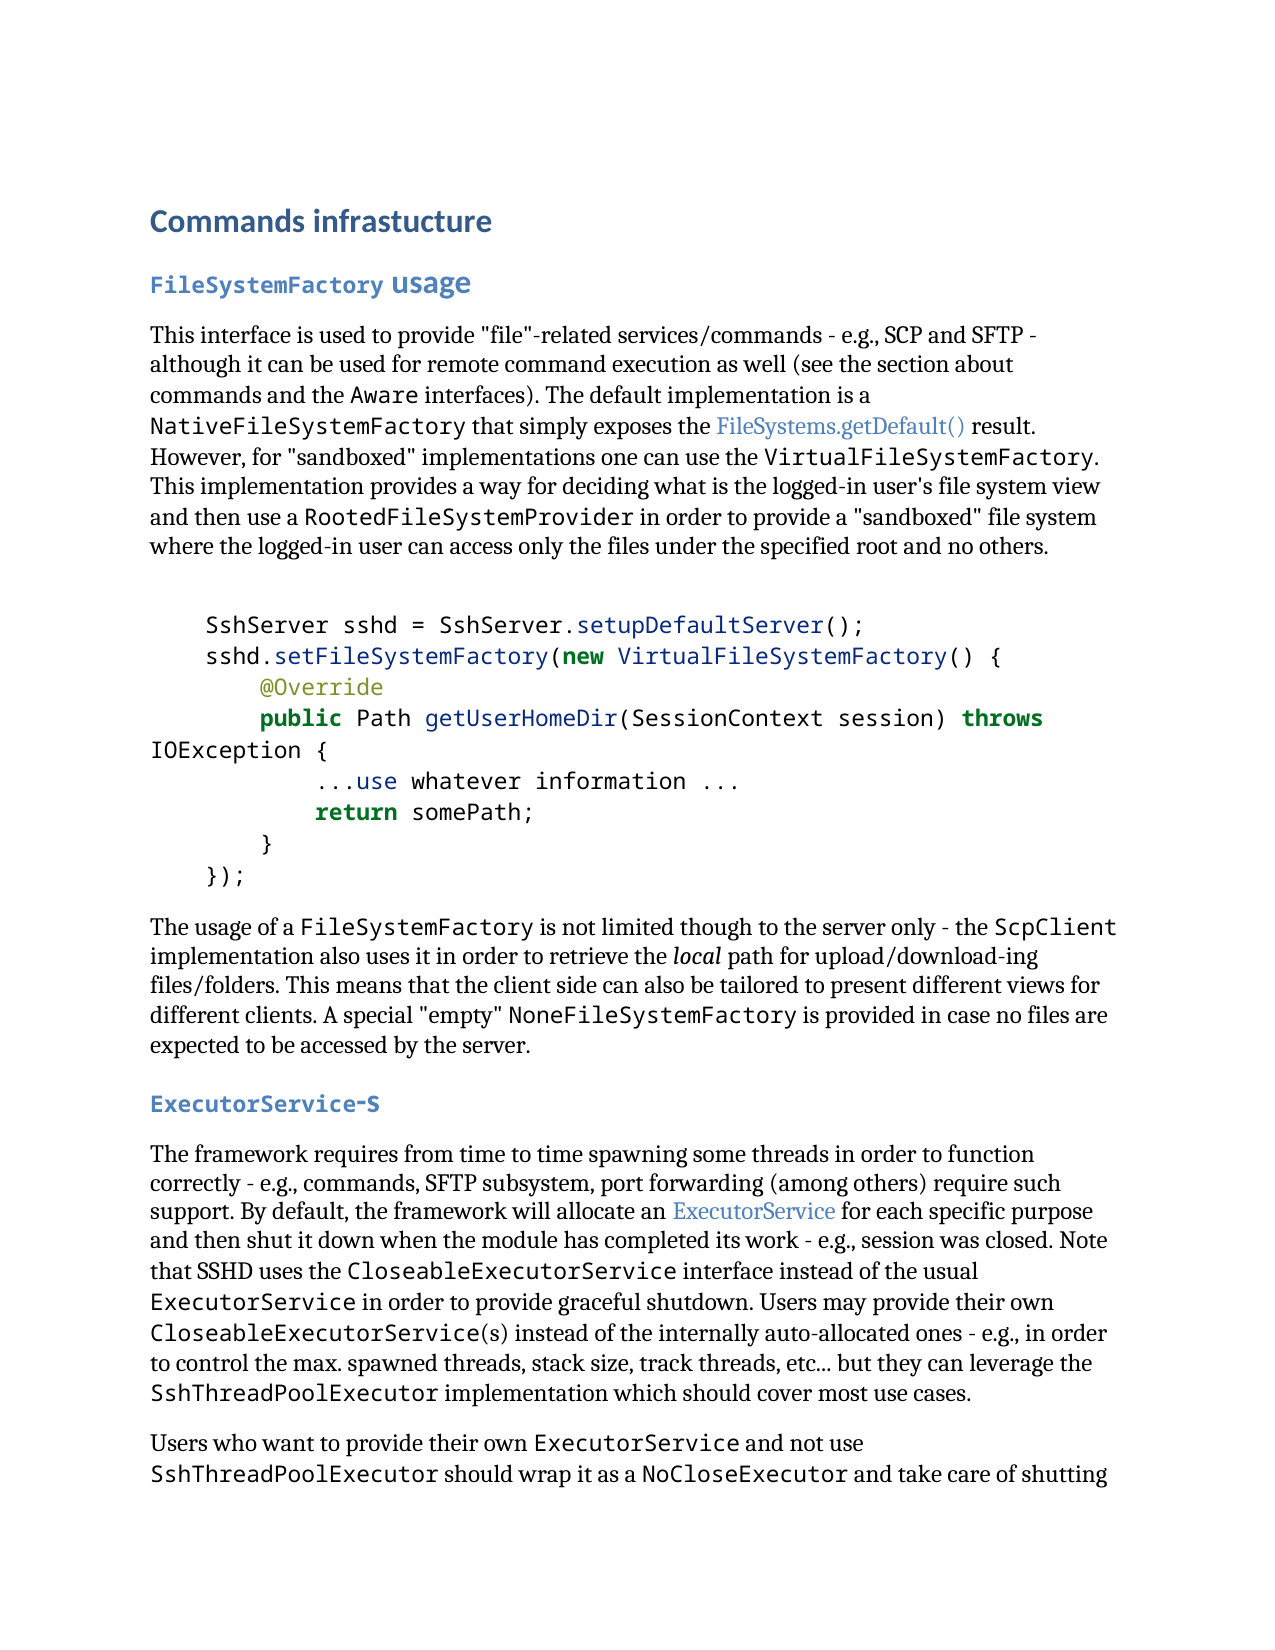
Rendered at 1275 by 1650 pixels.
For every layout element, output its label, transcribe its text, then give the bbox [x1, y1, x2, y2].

subtitle ExecutorService-s [150, 1080, 1125, 1121]
subtitle FileSystemFactory usage [150, 262, 1125, 302]
text The framework requires from time to time spawning some threads in order to function correctly - e.g., commands, SFTP subsystem, port forwarding (among others) require such support. By default, the framework will allocate an ExecutorService for each specific purpose and then shut it down when the module has completed its work - e.g., session was closed. Note that SSHD uses the CloseableExecutorService interface instead of the usual ExecutorService in order to provide graceful shutdown. Users may provide their own CloseableExecutorService(s) instead of the internally auto-allocated ones - e.g., in order to control the max. spawned threads, stack size, track threads, etc... but they can leverage the SshThreadPoolExecutor implementation which should cover most use cases. [150, 1140, 1125, 1408]
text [150, 1427, 1125, 1490]
text The usage of a FileSystemFactory is not limited though to the server only - the ScpClient implementation also uses it in order to retrieve the local path for upload/download-ing files/folders. This means that the client side can also be tailored to present different views for different clients. A special "empty" NoneFileSystemFactory is provided in case no files are expected to be accessed by the server. [150, 911, 1125, 1059]
text SshServer sshd = SshServer.setupDefaultServer(); sshd.setFileSystemFactory(new VirtualFileSystemFactory() { @Override public Path getUserHomeDir(SessionContext session) throws IOException { ...use whatever information ... return somePath; } }); [150, 580, 1125, 890]
text This interface is used to provide "file"-related services/commands - e.g., SCP and SFTP - although it can be used for remote command execution as well (see the section about commands and the Aware interfaces). The default implementation is a NativeFileSystemFactory that simply exposes the FileSystems.getDefault() result. However, for "sandboxed" implementations one can use the VirtualFileSystemFactory. This implementation provides a way for deciding what is the logged-in user's file system view and then use a RootedFileSystemProvider in order to provide a "sandboxed" file system where the logged-in user can access only the files under the specified root and no others. [150, 321, 1125, 561]
subtitle Commands infrastucture [150, 200, 1125, 241]
